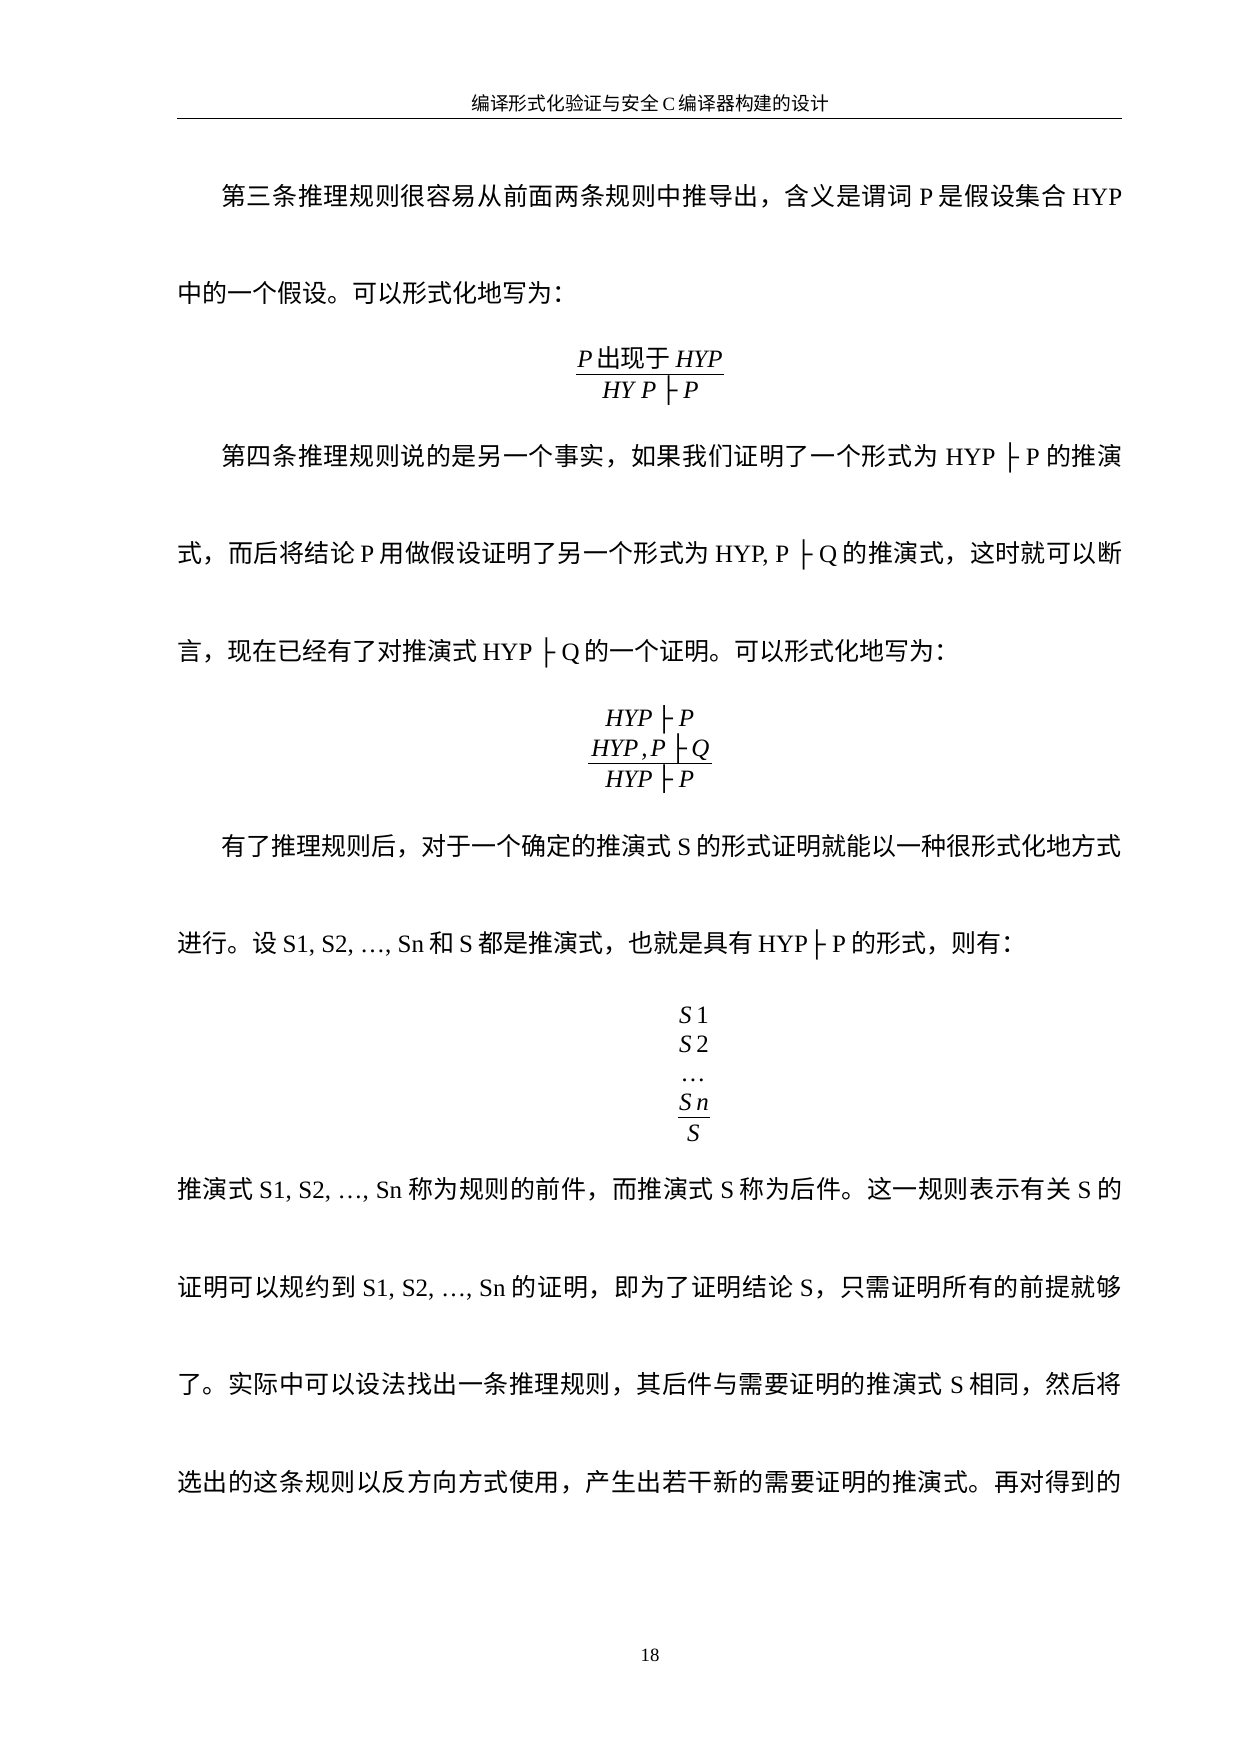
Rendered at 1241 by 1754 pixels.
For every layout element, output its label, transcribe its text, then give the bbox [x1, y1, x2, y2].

text 有了推理规则后，对于一个确定的推演式S的形式证明就能以一种很形式化地方式进行。设S1, S2, …, Sn和S都是推演式，也就是具有HYP├ P的形式，则有： [177, 812, 1122, 974]
text 第三条推理规则很容易从前面两条规则中推导出，含义是谓词P是假设集合HYP中的一个假设。可以形式化地写为： [177, 162, 1122, 324]
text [177, 1155, 1122, 1513]
text 第四条推理规则说的是另一个事实，如果我们证明了一个形式为HYP ├ P的推演式，而后将结论P用做假设证明了另一个形式为HYP, P ├ Q的推演式，这时就可以断言，现在已经有了对推演式HYP ├ Q的一个证明。可以形式化地写为： [177, 422, 1122, 682]
